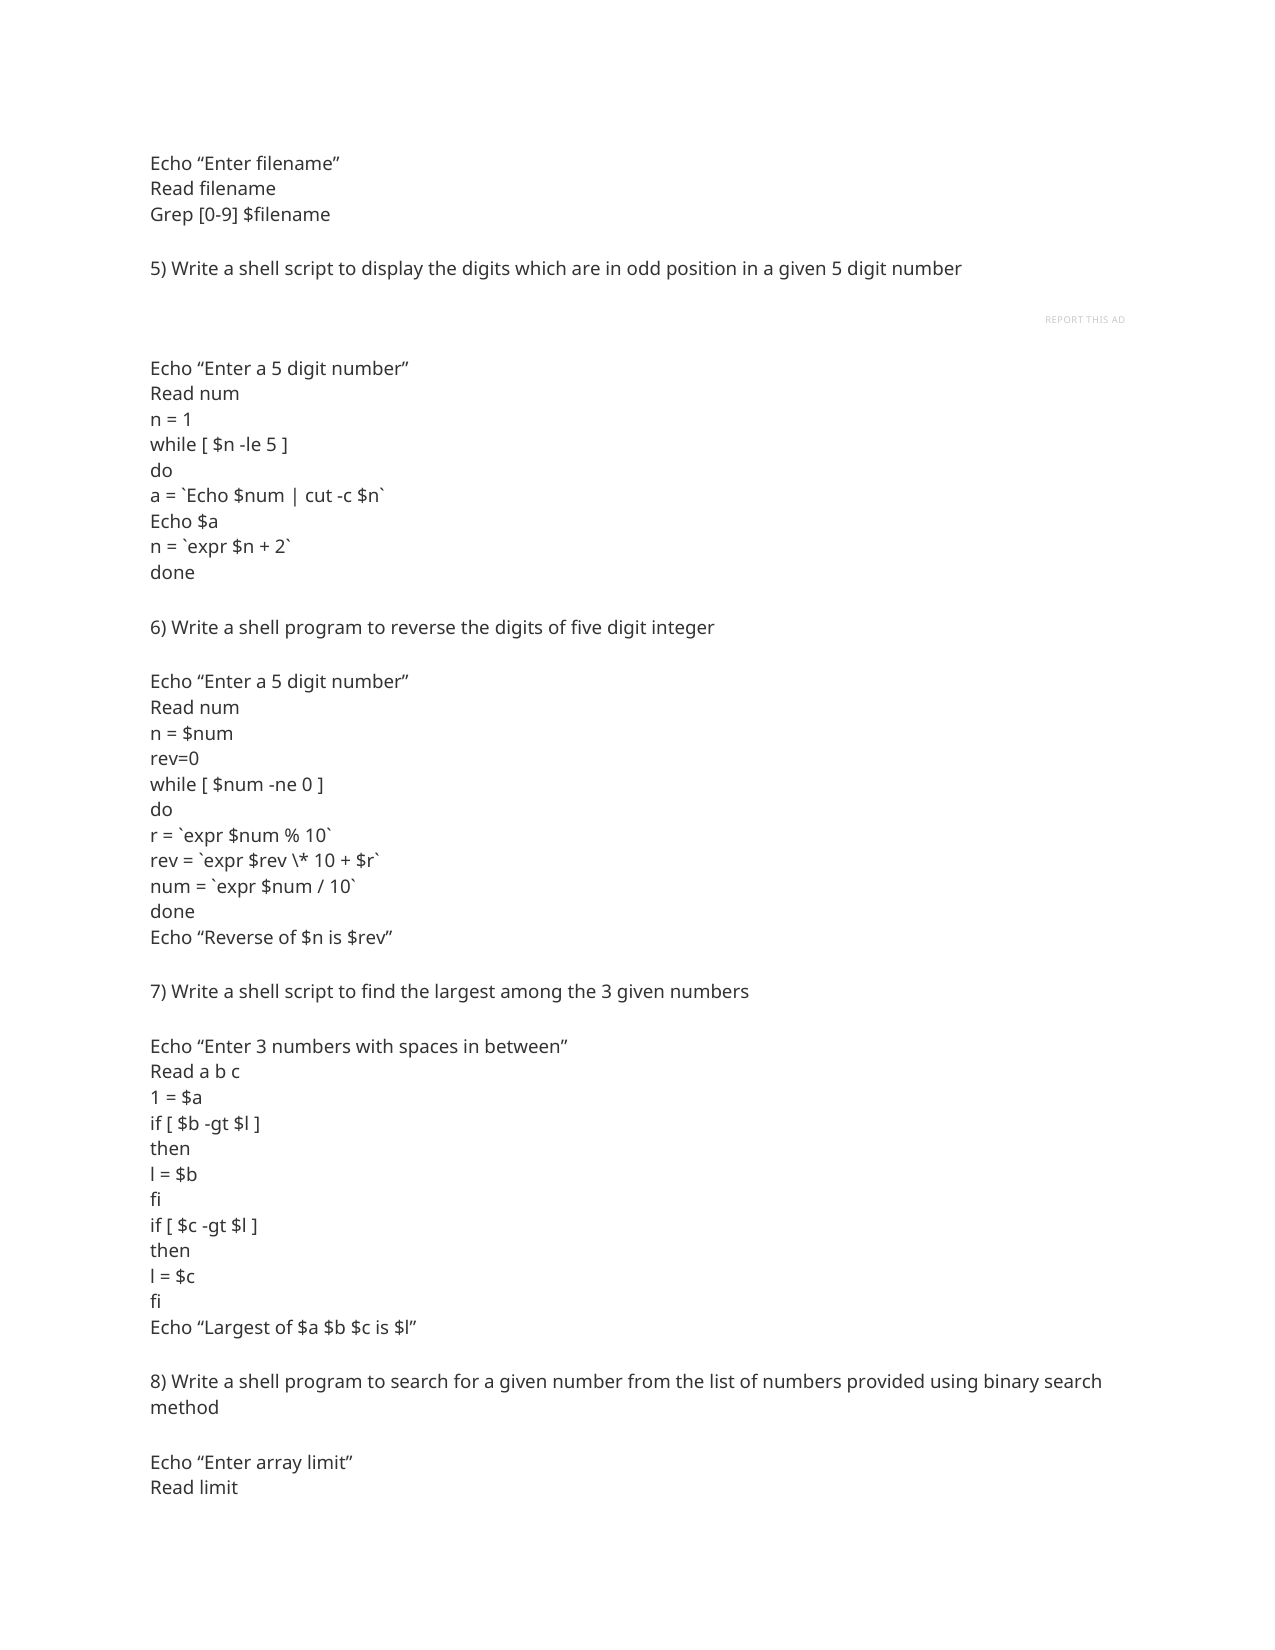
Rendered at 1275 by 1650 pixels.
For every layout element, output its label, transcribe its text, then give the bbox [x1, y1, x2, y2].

text 6) Write a shell program to reverse the digits of five digit integer [150, 614, 1125, 639]
text REPORT THIS AD [150, 310, 1125, 326]
text 8) Write a shell program to search for a given number from the list of numbers provided using binary search method [150, 1369, 1125, 1420]
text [150, 1449, 1125, 1500]
text 7) Write a shell script to find the largest among the 3 given numbers [150, 979, 1125, 1004]
text Echo “Enter a 5 digit number” Read num n = $num rev=0 while [ $num -ne 0 ] do r = `expr $num % 10` rev = `expr $rev \* 10 + $r` num = `expr $num / 10` done Echo “Reverse of $n is $rev” [150, 669, 1125, 949]
text 5) Write a shell script to display the digits which are in odd position in a given 5 digit number [150, 256, 1125, 281]
text Echo “Enter 3 numbers with spaces in between” Read a b c 1 = $a if [ $b -gt $l ] then l = $b fi if [ $c -gt $l ] then l = $c fi Echo “Largest of $a $b $c is $l” [150, 1033, 1125, 1339]
text Echo “Enter filename” Read filename Grep [0-9] $filename [150, 150, 1125, 227]
text Echo “Enter a 5 digit number” Read num n = 1 while [ $n -le 5 ] do a = `Echo $num | cut -c $n` Echo $a n = `expr $n + 2` done [150, 355, 1125, 585]
